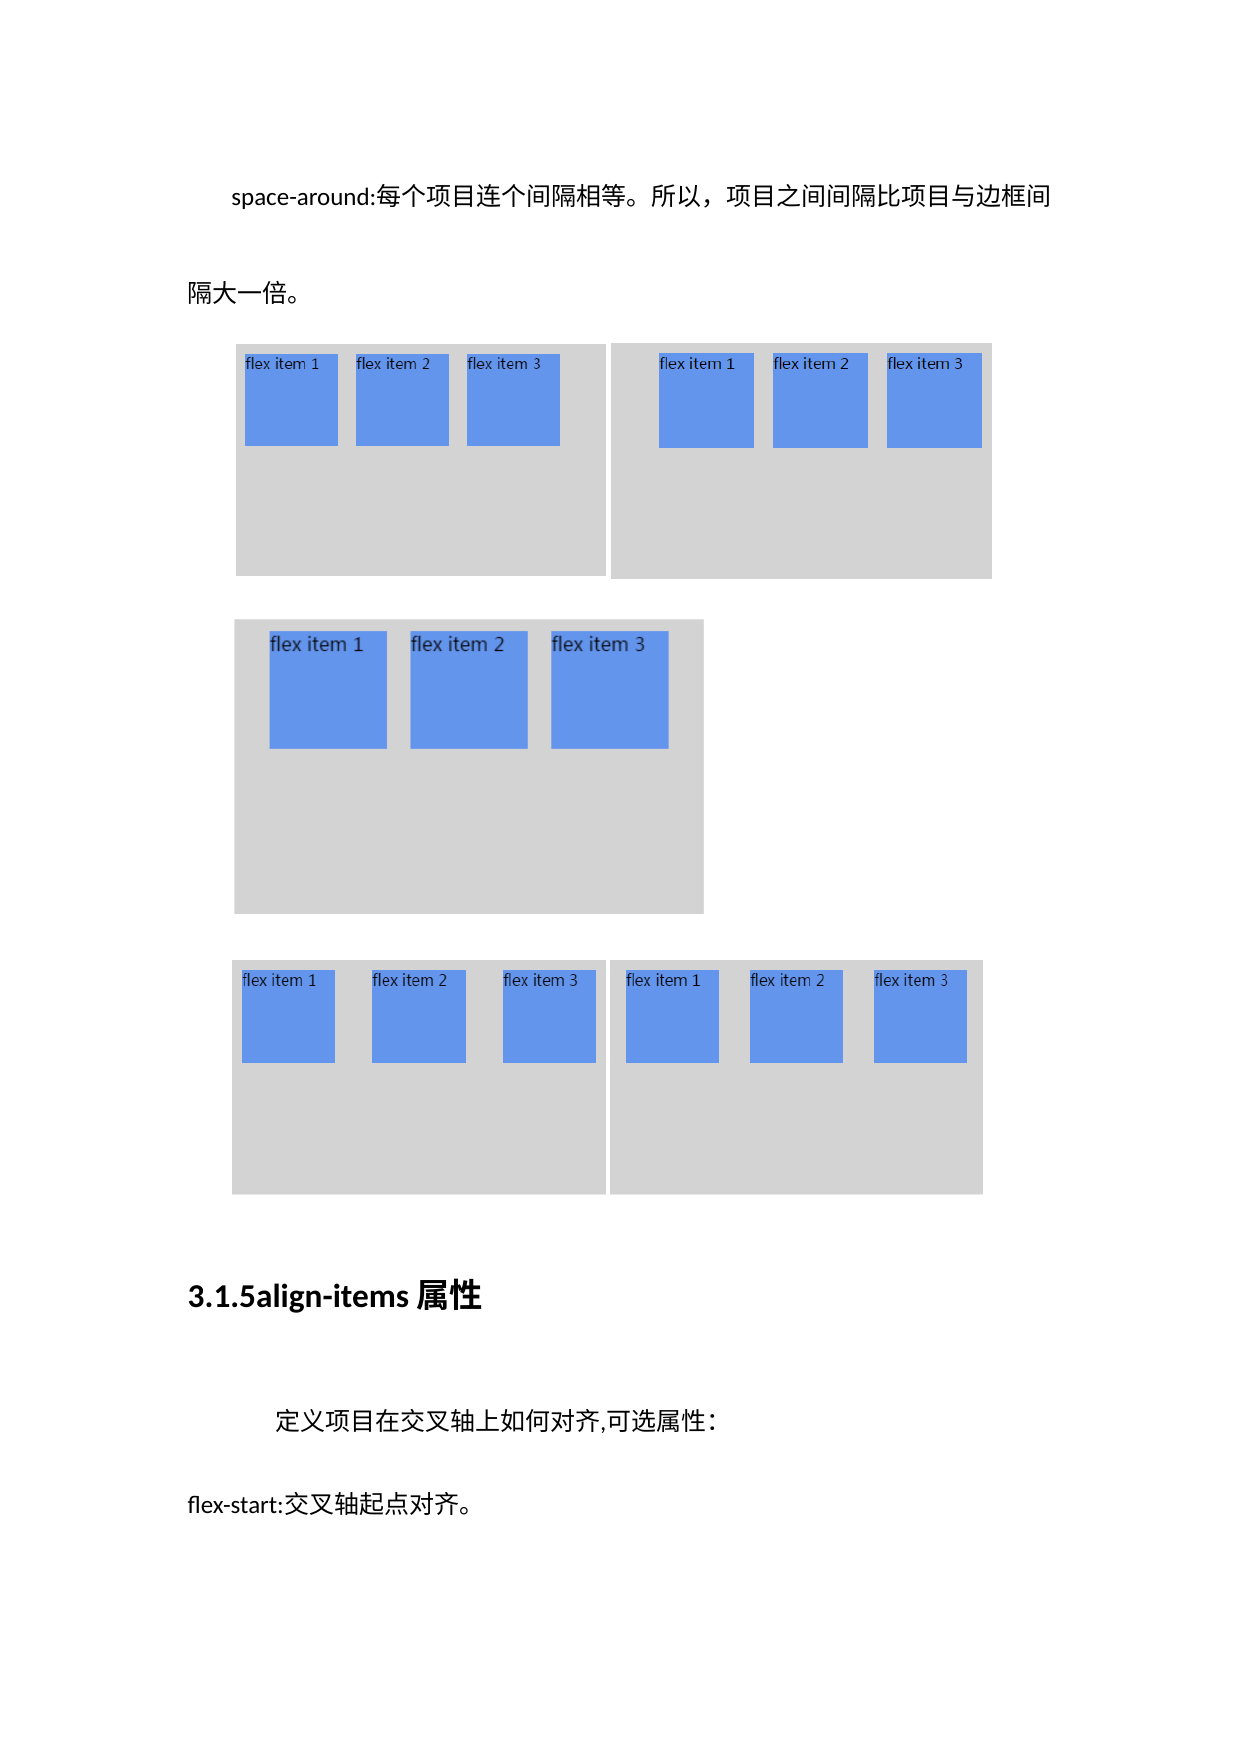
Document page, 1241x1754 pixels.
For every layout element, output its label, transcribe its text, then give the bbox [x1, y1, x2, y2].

picture [231, 958, 986, 1195]
text space-around:每个项目连个间隔相等。所以，项目之间间隔比项目与边框间隔大一倍。 [187, 162, 1053, 324]
picture [231, 342, 993, 579]
subtitle 3.1.5align-items属性 [187, 1260, 1053, 1325]
text flex-start:交叉轴起点对齐。 [187, 1470, 1053, 1535]
text 定义项目在交叉轴上如何对齐,可选属性： [231, 1387, 1053, 1452]
picture [231, 617, 711, 914]
